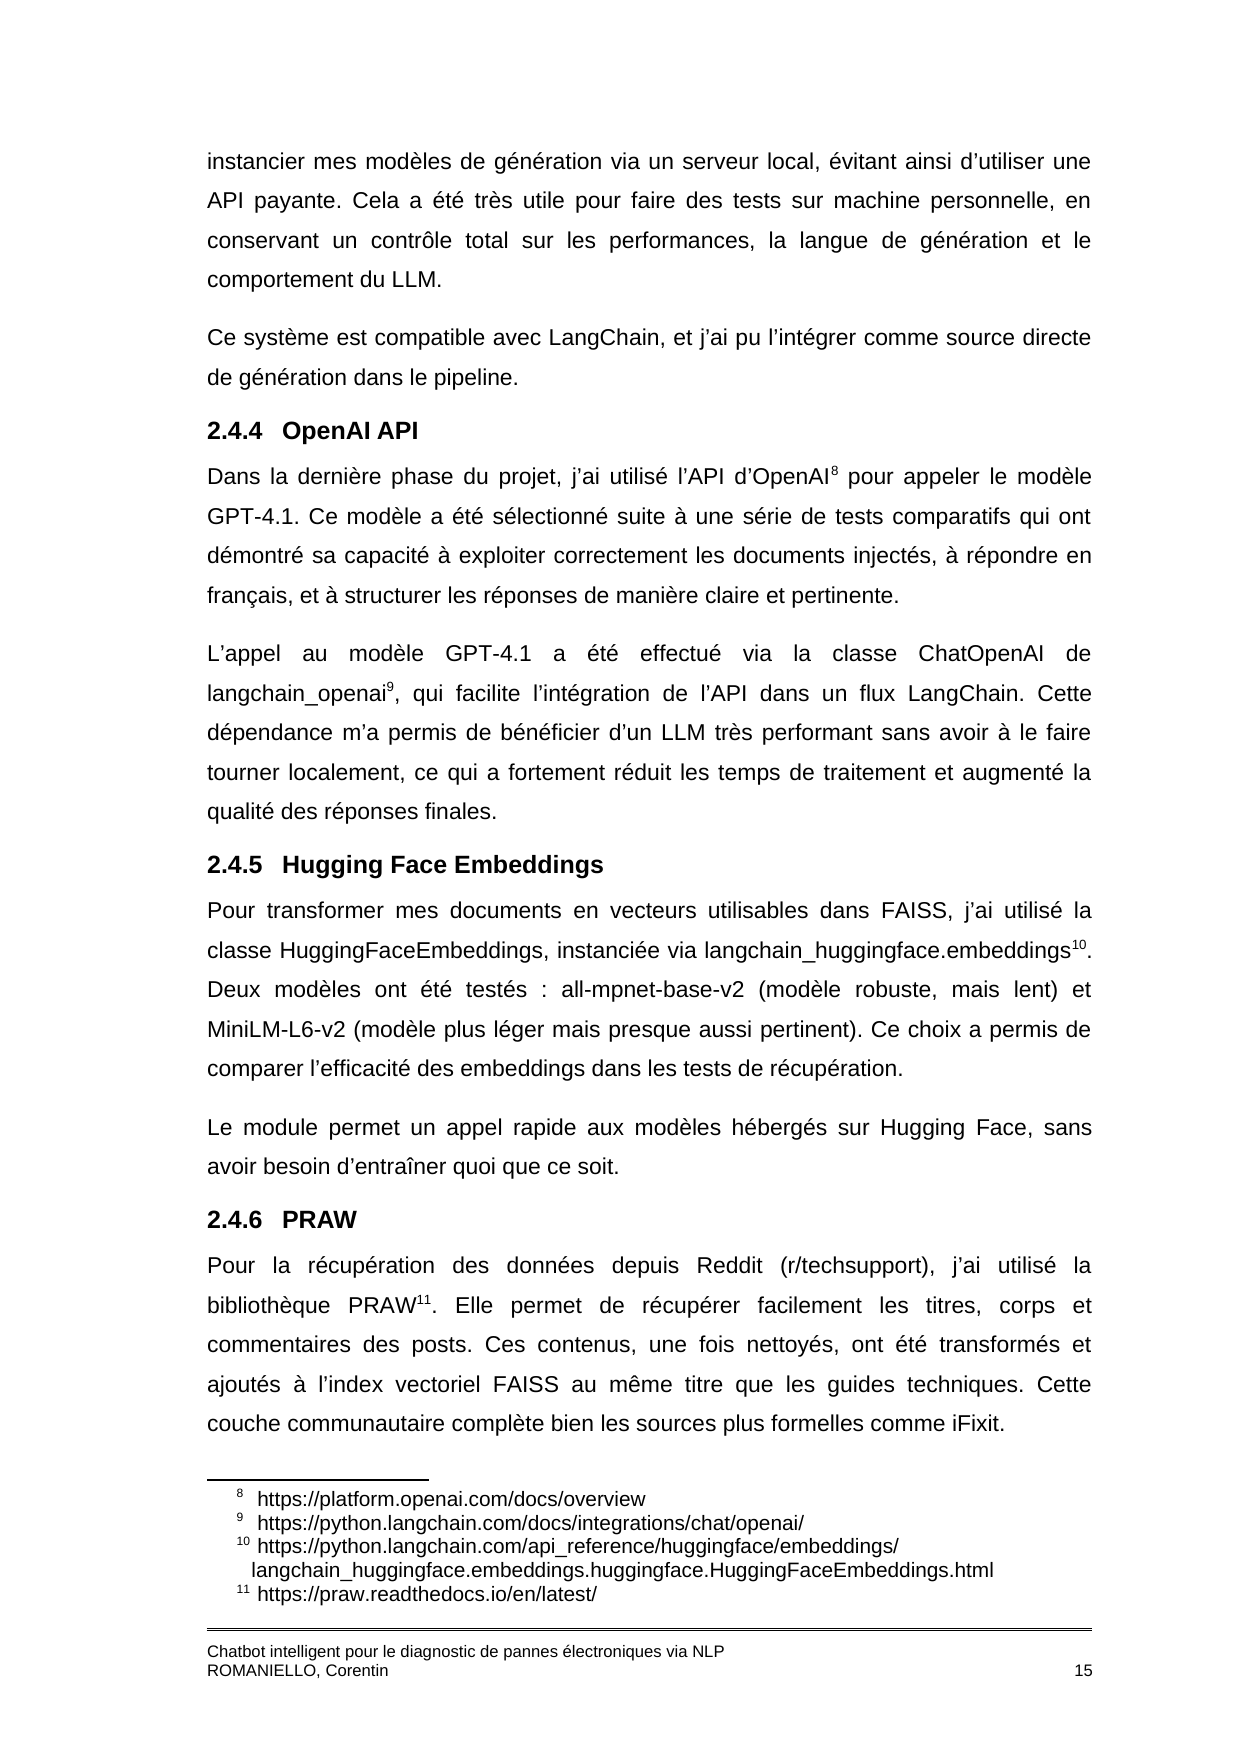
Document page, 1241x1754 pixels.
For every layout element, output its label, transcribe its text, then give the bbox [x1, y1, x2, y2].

text Pour transformer mes documents en vecteurs utilisables dans FAISS, j’ai utilisé la classe HuggingFaceEmbeddings, instanciée via langchain_huggingface.embeddings. Deux modèles ont été testés : all-mpnet-base-v2 (modèle robuste, mais lent) et MiniLM-L6-v2 (modèle plus léger mais presque aussi pertinent). Ce choix a permis de comparer l’efficacité des embeddings dans les tests de récupération. [207, 897, 1092, 1082]
subtitle Hugging Face Embeddings [207, 850, 1092, 879]
text Dans la dernière phase du projet, j’ai utilisé l’API d’OpenAI pour appeler le modèle GPT-4.1. Ce modèle a été sélectionné suite à une série de tests comparatifs qui ont démontré sa capacité à exploiter correctement les documents injectés, à répondre en français, et à structurer les réponses de manière claire et pertinente. [207, 463, 1092, 608]
text Le module permet un appel rapide aux modèles hébergés sur Hugging Face, sans avoir besoin d’entraîner quoi que ce soit. [207, 1113, 1092, 1179]
text Ce système est compatible avec LangChain, et j’ai pu l’intégrer comme source directe de génération dans le pipeline. [207, 324, 1092, 390]
text Pour la récupération des données depuis Reddit (r/techsupport), j’ai utilisé la bibliothèque PRAW. Elle permet de récupérer facilement les titres, corps et commentaires des posts. Ces contenus, une fois nettoyés, ont été transformés et ajoutés à l’index vectoriel FAISS au même titre que les guides techniques. Cette couche communautaire complète bien les sources plus formelles comme iFixit. [207, 1252, 1092, 1437]
subtitle PRAW [207, 1205, 1092, 1234]
text L’appel au modèle GPT-4.1 a été effectué via la classe ChatOpenAI de langchain_openai, qui facilite l’intégration de l’API dans un flux LangChain. Cette dépendance m’a permis de bénéficier d’un LLM très performant sans avoir à le faire tourner localement, ce qui a fortement réduit les temps de traitement et augmenté la qualité des réponses finales. [207, 640, 1092, 824]
subtitle OpenAI API [207, 416, 1092, 444]
